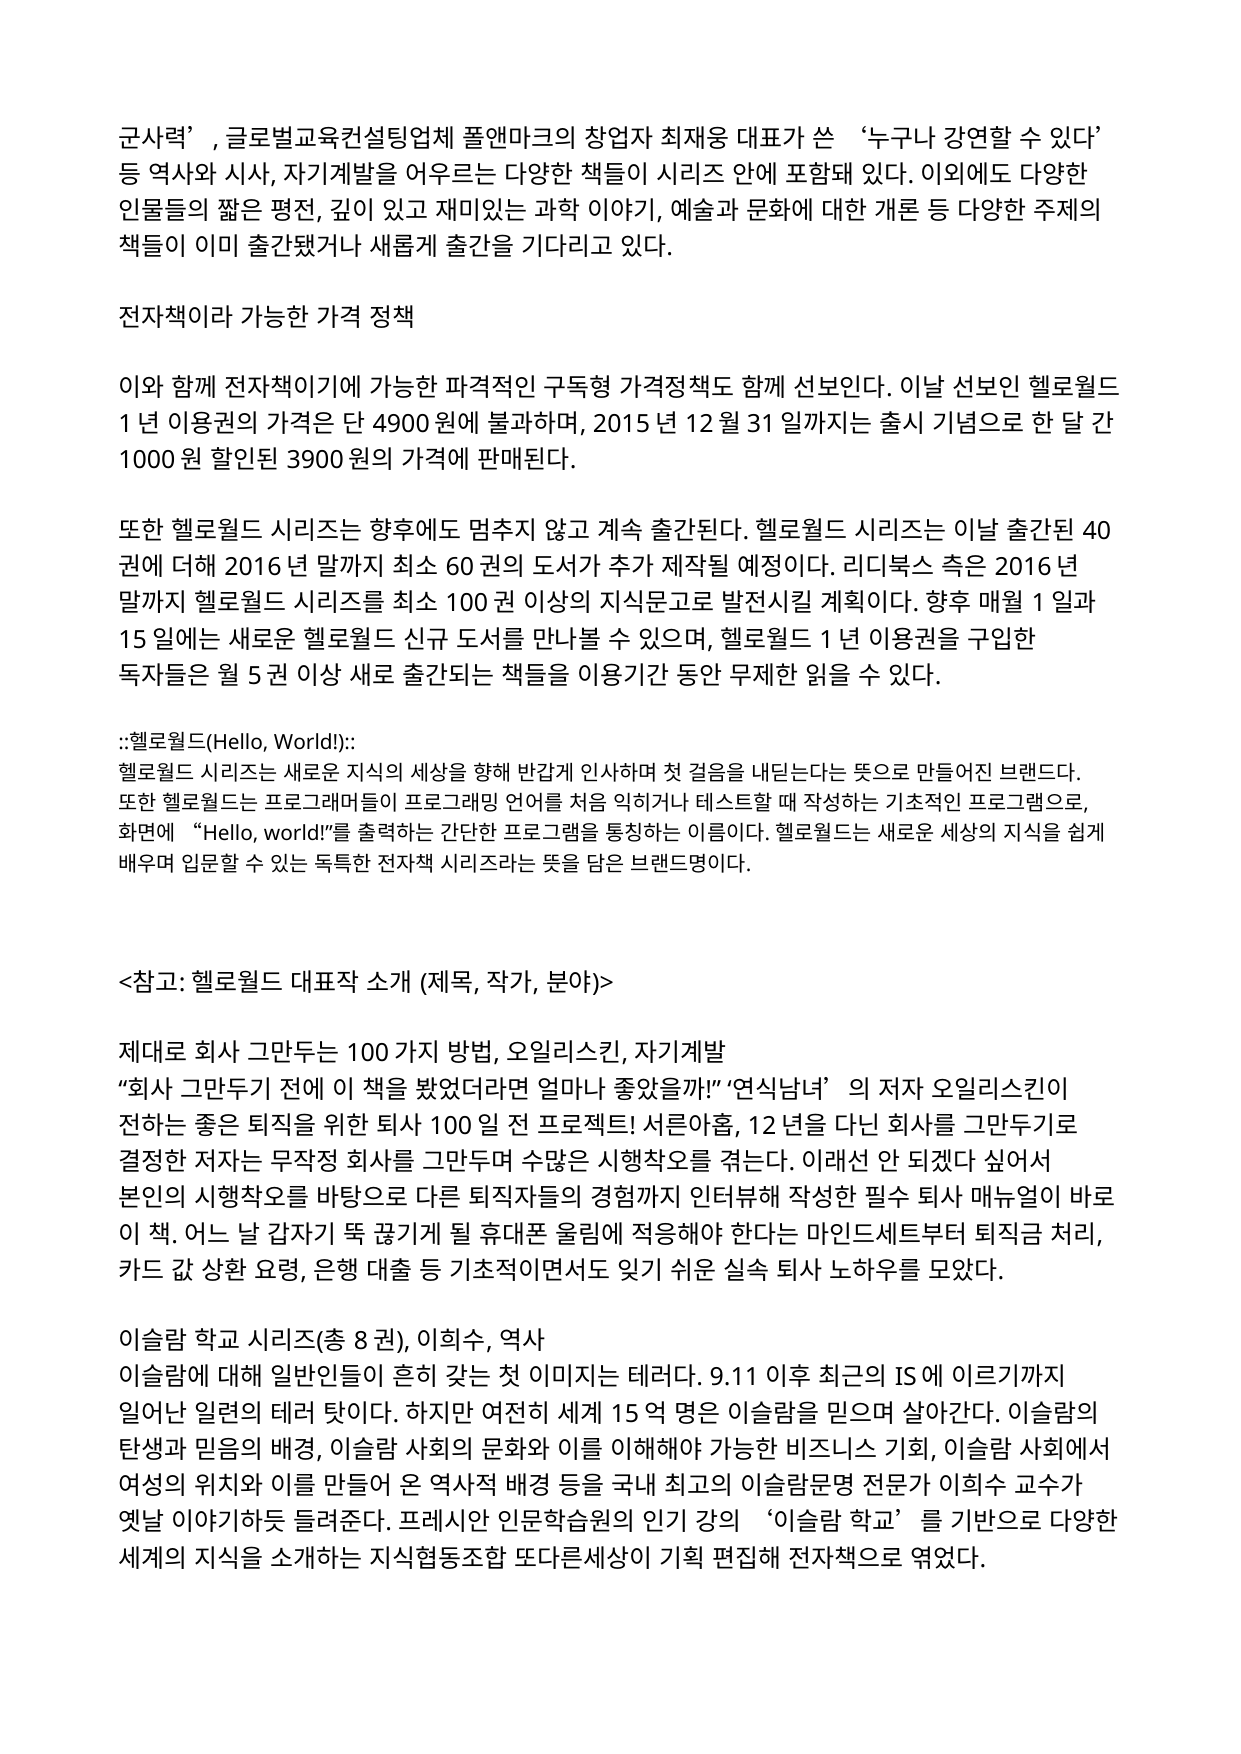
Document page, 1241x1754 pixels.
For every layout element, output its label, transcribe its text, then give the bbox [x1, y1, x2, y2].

text <참고: 헬로월드 대표작 소개 (제목, 작가, 분야)> [118, 962, 1122, 999]
text 또한 헬로월드 시리즈는 향후에도 멈추지 않고 계속 출간된다. 헬로월드 시리즈는 이날 출간된 40권에 더해 2016년 말까지 최소 60권의 도서가 추가 제작될 예정이다. 리디북스 측은 2016년 말까지 헬로월드 시리즈를 최소 100권 이상의 지식문고로 발전시킬 계획이다. 향후 매월 1일과 15일에는 새로운 헬로월드 신규 도서를 만나볼 수 있으며, 헬로월드 1년 이용권을 구입한 독자들은 월 5권 이상 새로 출간되는 책들을 이용기간 동안 무제한 읽을 수 있다. [118, 510, 1122, 692]
text 이와 함께 전자책이기에 가능한 파격적인 구독형 가격정책도 함께 선보인다. 이날 선보인 헬로월드 1년 이용권의 가격은 단 4900원에 불과하며, 2015년 12월31일까지는 출시 기념으로 한 달 간 1000원 할인된 3900원의 가격에 판매된다. [118, 367, 1122, 476]
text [118, 118, 1122, 263]
text ::헬로월드(Hello, World!):: [118, 726, 1122, 756]
text 이슬람에 대해 일반인들이 흔히 갖는 첫 이미지는 테러다. 9.11 이후 최근의 IS에 이르기까지 일어난 일련의 테러 탓이다. 하지만 여전히 세계 15억 명은 이슬람을 믿으며 살아간다. 이슬람의 탄생과 믿음의 배경, 이슬람 사회의 문화와 이를 이해해야 가능한 비즈니스 기회, 이슬람 사회에서 여성의 위치와 이를 만들어 온 역사적 배경 등을 국내 최고의 이슬람문명 전문가 이희수 교수가 옛날 이야기하듯 들려준다. 프레시안 인문학습원의 인기 강의 ‘이슬람 학교’를 기반으로 다양한 세계의 지식을 소개하는 지식협동조합 또다른세상이 기획 편집해 전자책으로 엮었다. [118, 1357, 1122, 1574]
text “회사 그만두기 전에 이 책을 봤었더라면 얼마나 좋았을까!” ‘연식남녀’의 저자 오일리스킨이 전하는 좋은 퇴직을 위한 퇴사 100일 전 프로젝트! 서른아홉, 12년을 다닌 회사를 그만두기로 결정한 저자는 무작정 회사를 그만두며 수많은 시행착오를 겪는다. 이래선 안 되겠다 싶어서 본인의 시행착오를 바탕으로 다른 퇴직자들의 경험까지 인터뷰해 작성한 필수 퇴사 매뉴얼이 바로 이 책. 어느 날 갑자기 뚝 끊기게 될 휴대폰 울림에 적응해야 한다는 마인드세트부터 퇴직금 처리, 카드 값 상환 요령, 은행 대출 등 기초적이면서도 잊기 쉬운 실속 퇴사 노하우를 모았다. [118, 1069, 1122, 1287]
text 헬로월드 시리즈는 새로운 지식의 세상을 향해 반갑게 인사하며 첫 걸음을 내딛는다는 뜻으로 만들어진 브랜드다. 또한 헬로월드는 프로그래머들이 프로그래밍 언어를 처음 익히거나 테스트할 때 작성하는 기초적인 프로그램으로, 화면에 “Hello, world!”를 출력하는 간단한 프로그램을 통칭하는 이름이다. 헬로월드는 새로운 세상의 지식을 쉽게 배우며 입문할 수 있는 독특한 전자책 시리즈라는 뜻을 담은 브랜드명이다. [118, 756, 1122, 877]
text 전자책이라 가능한 가격 정책 [118, 297, 1122, 333]
text 제대로 회사 그만두는 100가지 방법, 오일리스킨, 자기계발 [118, 1033, 1122, 1069]
text 이슬람 학교 시리즈(총 8권), 이희수, 역사 [118, 1321, 1122, 1357]
